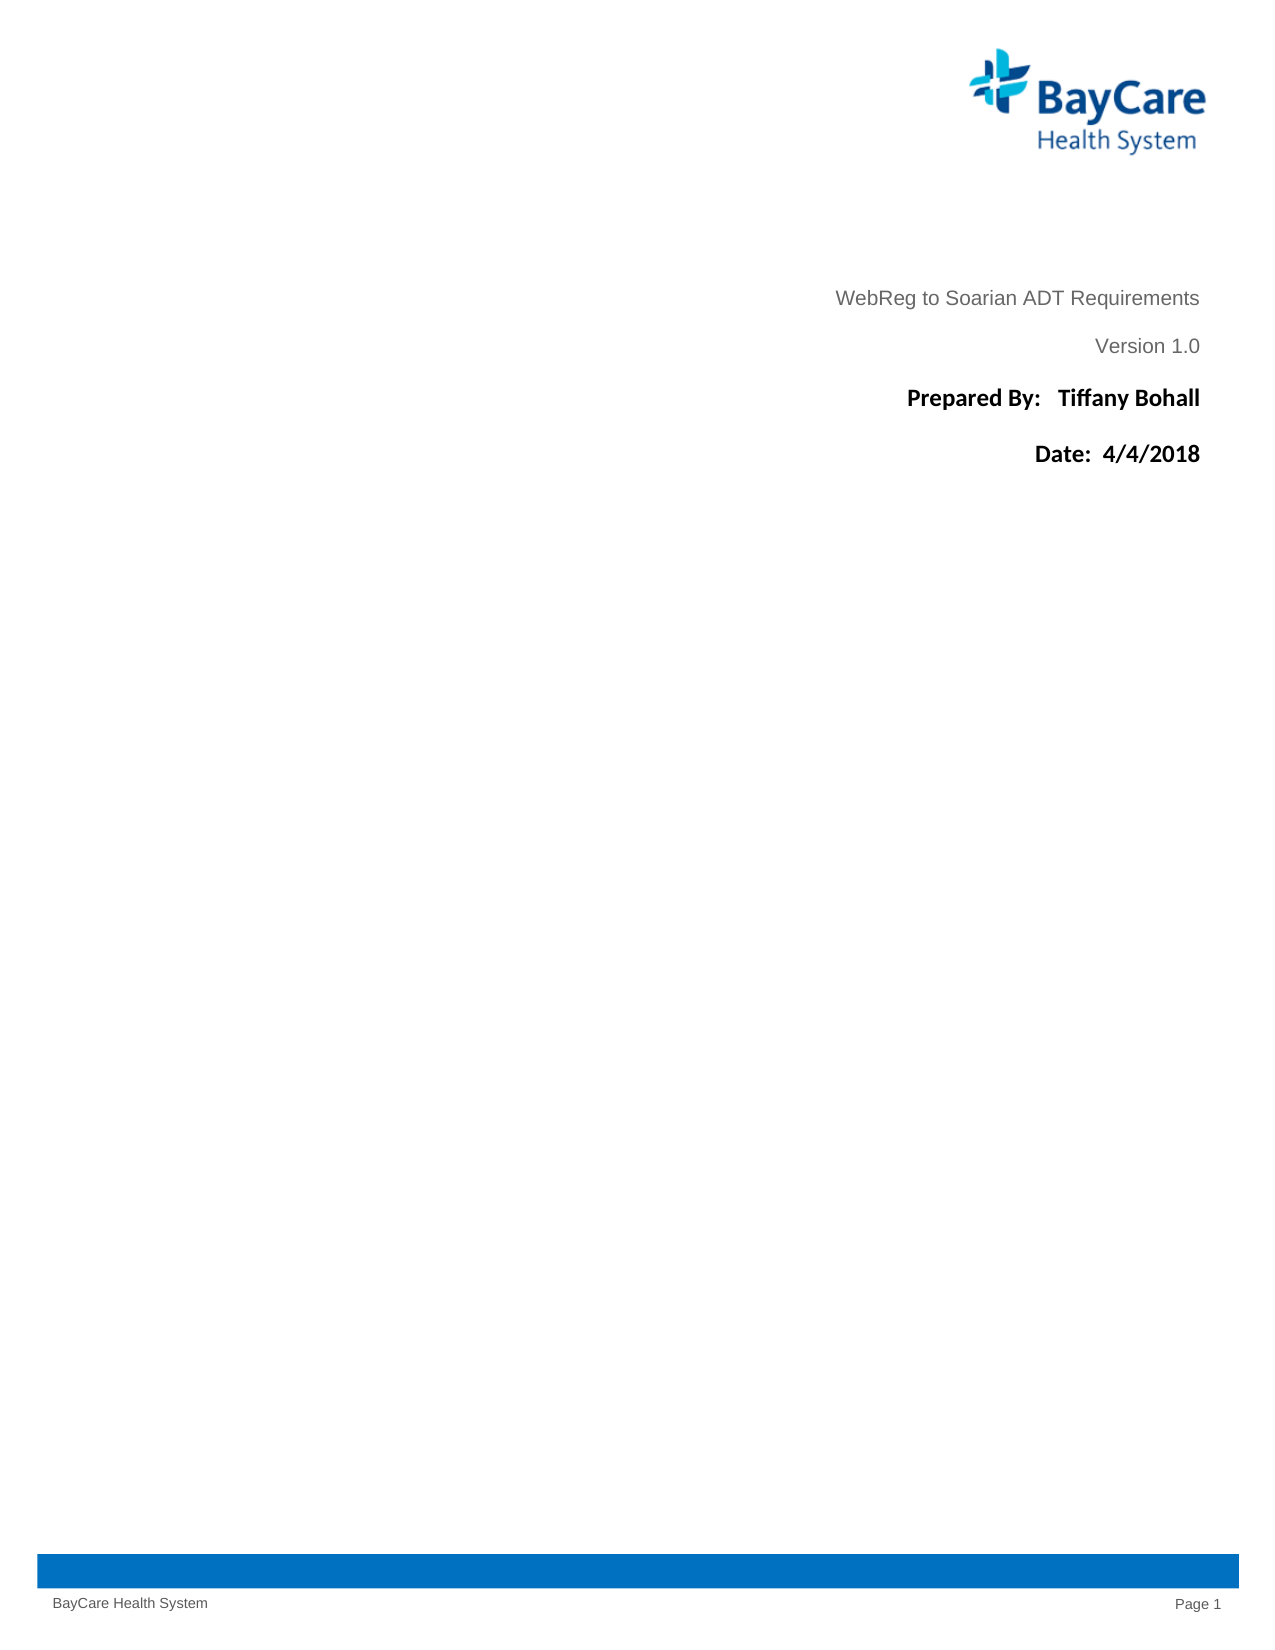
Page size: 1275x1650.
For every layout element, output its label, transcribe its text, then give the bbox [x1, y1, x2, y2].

text Prepared By: [75, 382, 1200, 413]
picture [951, 37, 1233, 168]
text Date: [75, 438, 1200, 468]
